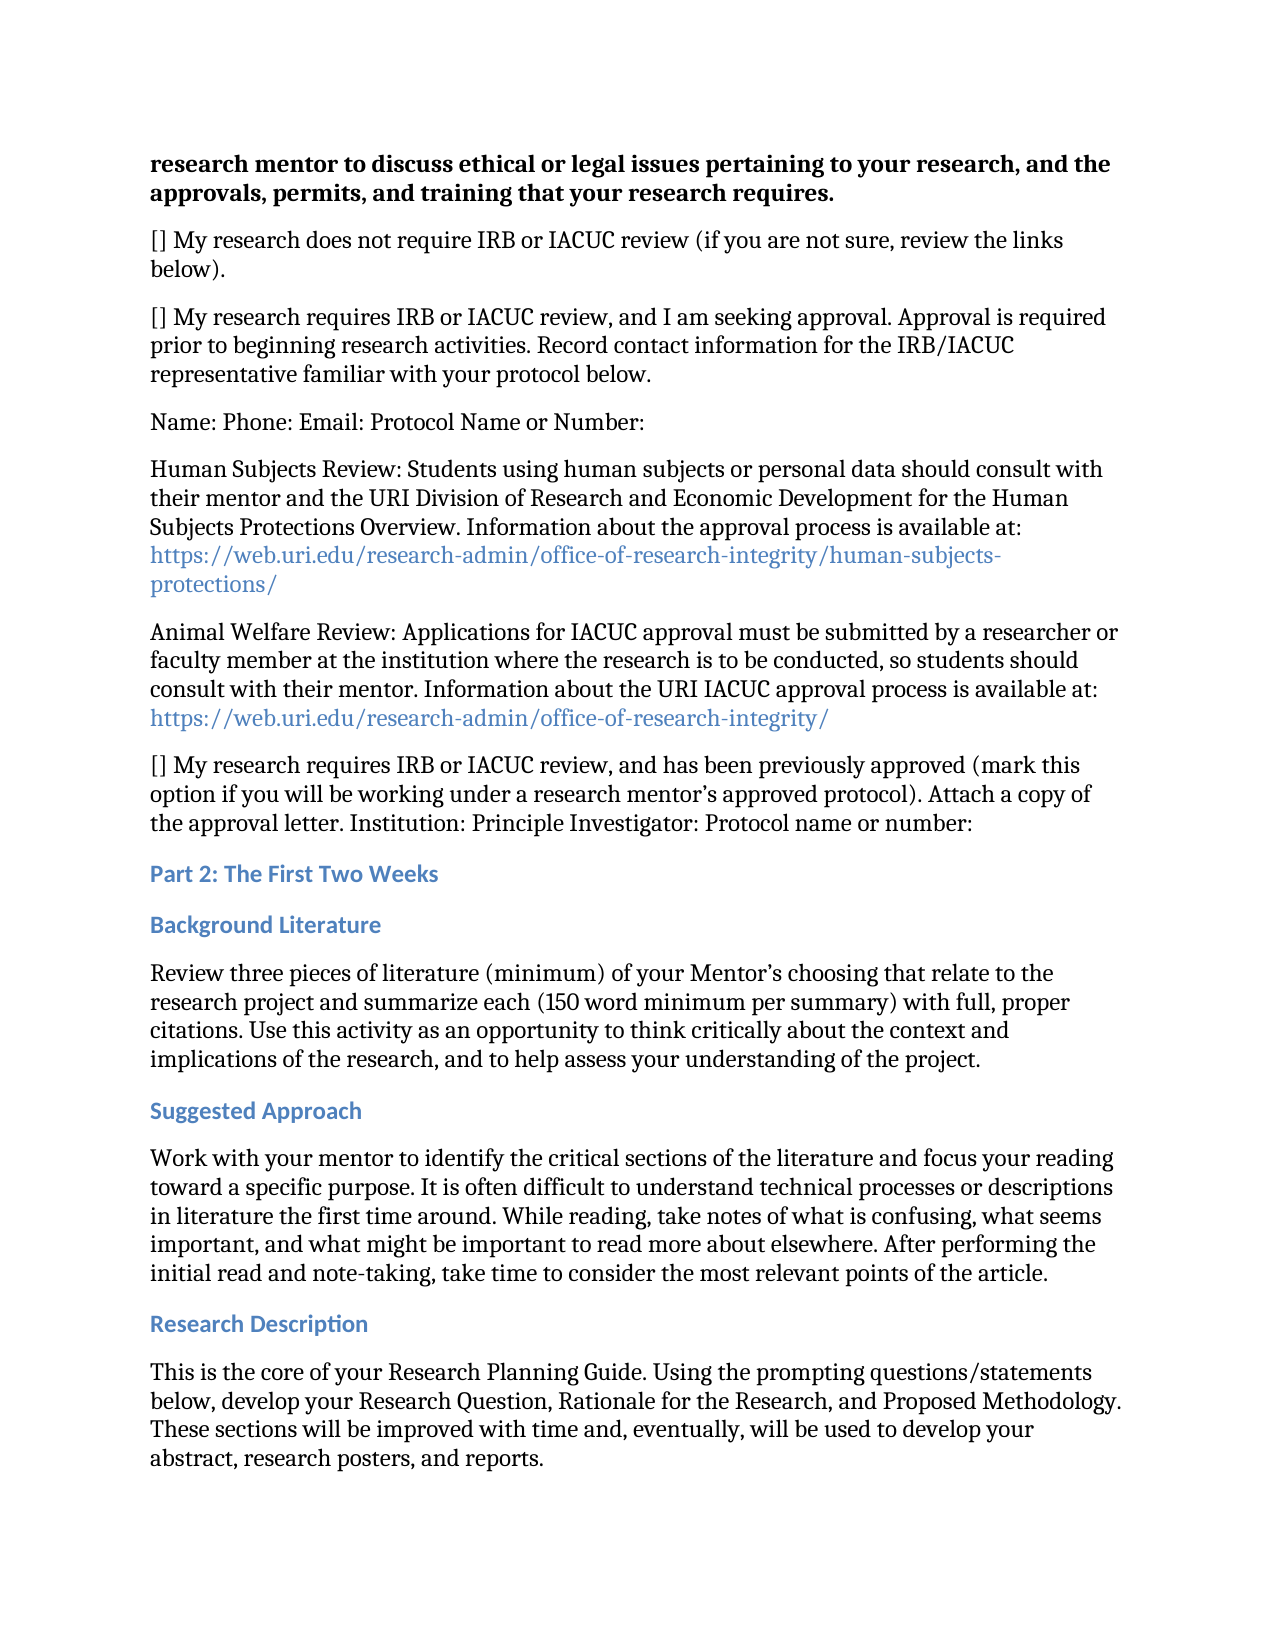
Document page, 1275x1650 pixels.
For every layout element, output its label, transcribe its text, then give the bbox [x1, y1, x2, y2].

text This is the core of your Research Planning Guide. Using the prompting questions/statements below, develop your Research Question, Rationale for the Research, and Proposed Methodology. These sections will be improved with time and, eventually, will be used to develop your abstract, research posters, and reports. [150, 1358, 1125, 1473]
text [] My research requires IRB or IACUC review, and has been previously approved (mark this option if you will be working under a research mentor’s approved protocol). Attach a copy of the approval letter. Institution: Principle Investigator: Protocol name or number: [150, 751, 1125, 837]
text Review three pieces of literature (minimum) of your Mentor’s choosing that relate to the research project and summarize each (150 word minimum per summary) with full, proper citations. Use this activity as an opportunity to think critically about the context and implications of the research, and to help assess your understanding of the project. [150, 959, 1125, 1074]
subtitle Part 2: The First Two Weeks [150, 858, 1125, 889]
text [150, 150, 1125, 207]
text Animal Welfare Review: Applications for IACUC approval must be submitted by a researcher or faculty member at the institution where the research is to be conducted, so students should consult with their mentor. Information about the URI IACUC approval process is available at: https://web.uri.edu/research-admin/office-of-research-integrity/ [150, 617, 1125, 732]
subtitle Background Literature [150, 910, 1125, 940]
text Work with your mentor to identify the critical sections of the literature and focus your reading toward a specific purpose. It is often difficult to understand technical processes or descriptions in literature the first time around. While reading, take notes of what is confusing, what seems important, and what might be important to read more about elsewhere. After performing the initial read and note-taking, take time to consider the most relevant points of the article. [150, 1144, 1125, 1288]
text Name: Phone: Email: Protocol Name or Number: [150, 407, 1125, 436]
subtitle Research Description [150, 1309, 1125, 1339]
text [] My research does not require IRB or IACUC review (if you are not sure, review the links below). [150, 226, 1125, 284]
text [] My research requires IRB or IACUC review, and I am seeking approval. Approval is required prior to beginning research activities. Record contact information for the IRB/IACUC representative familiar with your protocol below. [150, 302, 1125, 389]
subtitle Suggested Approach [150, 1095, 1125, 1125]
text Human Subjects Review: Students using human subjects or personal data should consult with their mentor and the URI Division of Research and Economic Development for the Human Subjects Protections Overview. Information about the approval process is available at: https://web.uri.edu/research-admin/office-of-research-integrity/human-subjects-protections/ [150, 455, 1125, 599]
